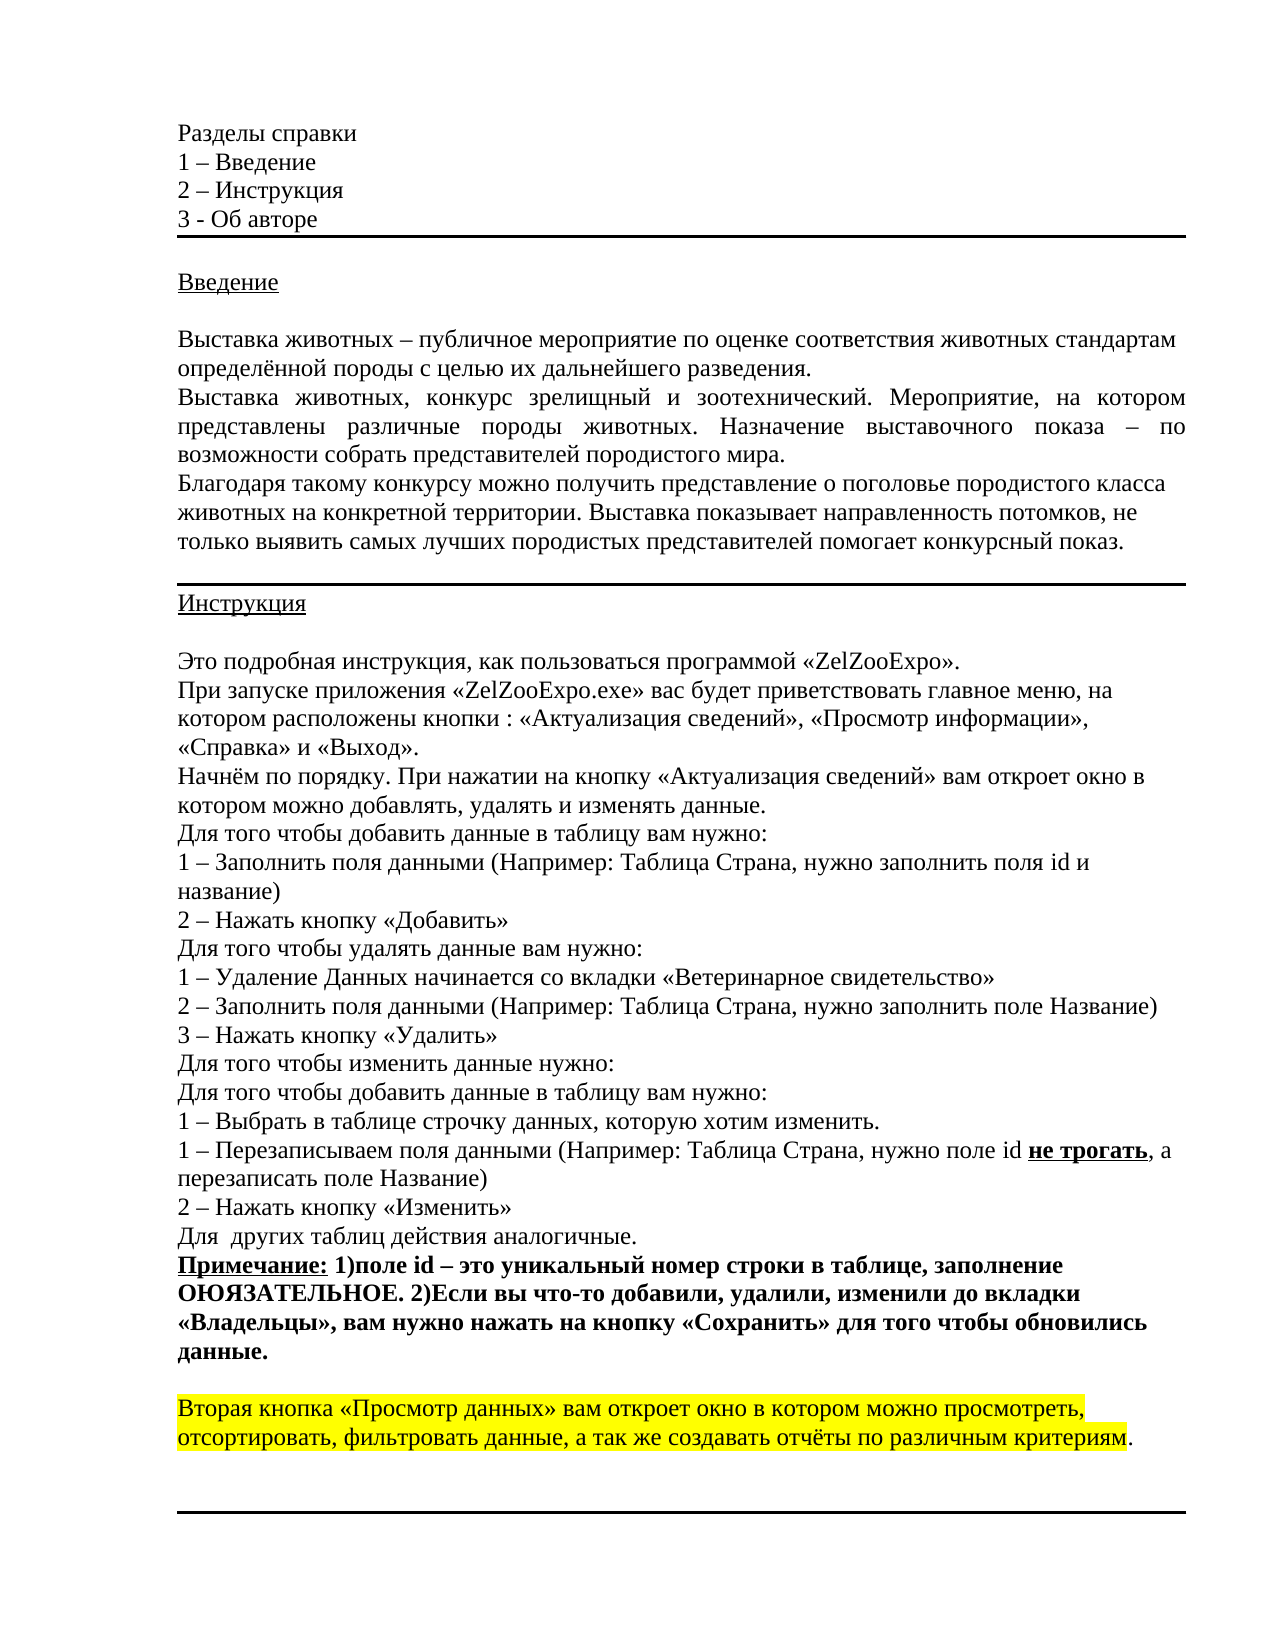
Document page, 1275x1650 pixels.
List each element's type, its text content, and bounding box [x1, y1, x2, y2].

text 3 – Нажать кнопку «Удалить» [177, 1020, 1186, 1048]
text Разделы справки [177, 118, 1186, 147]
text 3 - Об авторе [177, 204, 1186, 235]
text 2 – Нажать кнопку «Изменить» [177, 1192, 1186, 1221]
text Введение [177, 267, 1186, 296]
text 1 – Выбрать в таблице строчку данных, которую хотим изменить. [177, 1106, 1186, 1135]
text 1 – Заполнить поля данными (Например: Таблица Страна, нужно заполнить поля id и название) [177, 847, 1186, 905]
text Для того чтобы изменить данные нужно: [177, 1048, 1186, 1077]
text Начнём по порядку. При нажатии на кнопку «Актуализация сведений» вам откроет окно в котором можно добавлять, удалять и изменять данные. [177, 761, 1186, 818]
text Для того чтобы добавить данные в таблицу вам нужно: [177, 1077, 1186, 1106]
text 2 – Нажать кнопку «Добавить» [177, 905, 1186, 933]
text 2 – Заполнить поля данными (Например: Таблица Страна, нужно заполнить поле Название) [177, 991, 1186, 1020]
text 2 – Инструкция [177, 176, 1186, 204]
text Выставка животных, конкурс зрелищный и зоотехнический. Мероприятие, на котором представлены различные породы животных. Назначение выставочного показа – по возможности собрать представителей породистого мира. [177, 382, 1186, 468]
text При запуске приложения «ZelZooExpo.exe» вас будет приветствовать главное меню, на котором расположены кнопки : «Актуализация сведений», «Просмотр информации», «Справка» и «Выход». [177, 675, 1186, 761]
text Для других таблиц действия аналогичные. [177, 1221, 1186, 1250]
text 1 – Введение [177, 147, 1186, 176]
text Благодаря такому конкурсу можно получить представление о поголовье породистого класса животных на конкретной территории. Выставка показывает направленность потомков, не только выявить самых лучших породистых представителей помогает конкурсный показ. [177, 468, 1186, 554]
text Для того чтобы удалять данные вам нужно: [177, 933, 1186, 962]
text Инструкция [177, 586, 1186, 617]
text 1 – Перезаписываем поля данными (Например: Таблица Страна, нужно поле id не трогать, а перезаписать поле Название) [177, 1135, 1186, 1192]
text Для того чтобы добавить данные в таблицу вам нужно: [177, 818, 1186, 847]
text Выставка животных – публичное мероприятие по оценке соответствия животных стандартам определённой породы с целью их дальнейшего разведения. [177, 324, 1186, 382]
text Вторая кнопка «Просмотр данных» вам откроет окно в котором можно просмотреть, отсортировать, фильтровать данные, а так же создавать отчёты по различным критериям. [177, 1393, 1186, 1451]
text Это подробная инструкция, как пользоваться программой «ZelZooExpo». [177, 646, 1186, 675]
text Примечание: 1)поле id – это уникальный номер строки в таблице, заполнение ОЮЯЗАТЕЛЬНОЕ. 2)Если вы что-то добавили, удалили, изменили до вкладки «Владельцы», вам нужно нажать на кнопку «Сохранить» для того чтобы обновились данные. [177, 1250, 1186, 1365]
text 1 – Удаление Данных начинается со вкладки «Ветеринарное свидетельство» [177, 962, 1186, 991]
